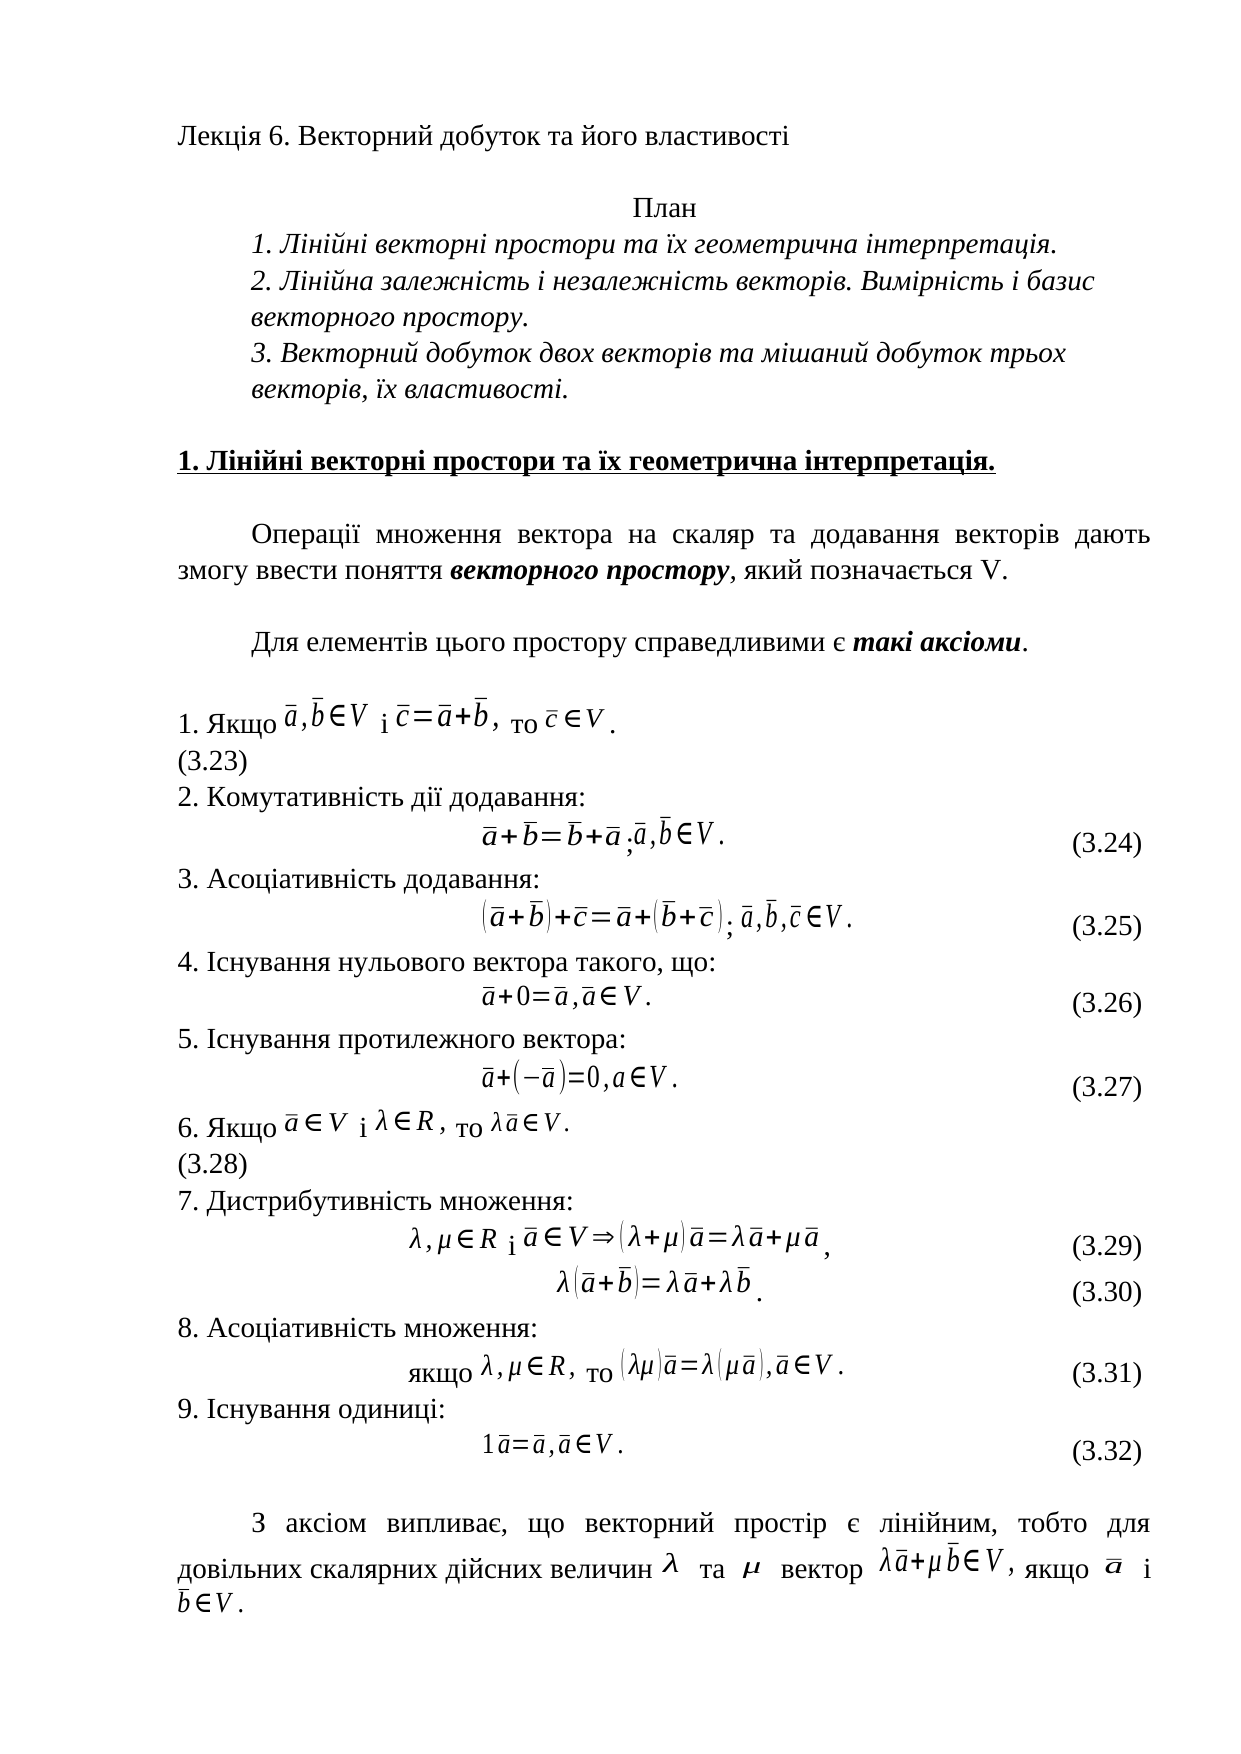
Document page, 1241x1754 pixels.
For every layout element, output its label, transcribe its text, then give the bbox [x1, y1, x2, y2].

text Для елементів цього простору справедливими є такі аксіоми. [177, 624, 1152, 658]
text 8. Асоціативність множення: [177, 1310, 1152, 1344]
text ; (3.25) [398, 898, 1152, 941]
text 3. Векторний добуток двох векторів та мішаний добуток трьох векторів, їх властивості. [251, 335, 1152, 405]
text (3.27) [398, 1058, 1152, 1103]
text 1. Лінійні векторні простори та їх геометрична інтерпретація. [251, 227, 1152, 260]
text 7. Дистрибутивність множення: [177, 1183, 1152, 1216]
text 1. Лінійні векторні простори та їх геометрична інтерпретація. [177, 443, 1152, 477]
text (3.32) [398, 1428, 1152, 1466]
text (3.26) [398, 980, 1152, 1019]
text 2. Лінійна залежність і незалежність векторів. Вимірність і базис векторного простору. [251, 263, 1152, 332]
text 1. Якщо і то . (3.23) [177, 696, 1152, 776]
text 4. Існування нульового вектора такого, що: [177, 944, 1152, 977]
text 5. Існування протилежного вектора: [177, 1021, 1152, 1055]
text Операції множення вектора на скаляр та додавання векторів дають змогу ввести поняття векторного простору, який позначається V. [177, 516, 1152, 585]
text . (3.30) [472, 1264, 1152, 1308]
text ; (3.24) [398, 815, 1152, 859]
text З аксіом випливає, що векторний простір є лінійним, тобто для довільних скалярних дійсних величин та вектор якщо і [177, 1505, 1152, 1620]
text 3. Асоціативність додавання: [177, 861, 1152, 895]
text Лекція 6. Векторний добуток та його властивості [177, 118, 1152, 152]
text 6. Якщо і то (3.28) [177, 1105, 1152, 1180]
text 2. Комутативність дії додавання: [177, 779, 1152, 812]
text якщо то (3.31) [325, 1346, 1152, 1389]
text 9. Існування одиниці: [177, 1392, 1152, 1425]
text і , (3.29) [325, 1219, 1152, 1261]
text План [177, 190, 1152, 224]
